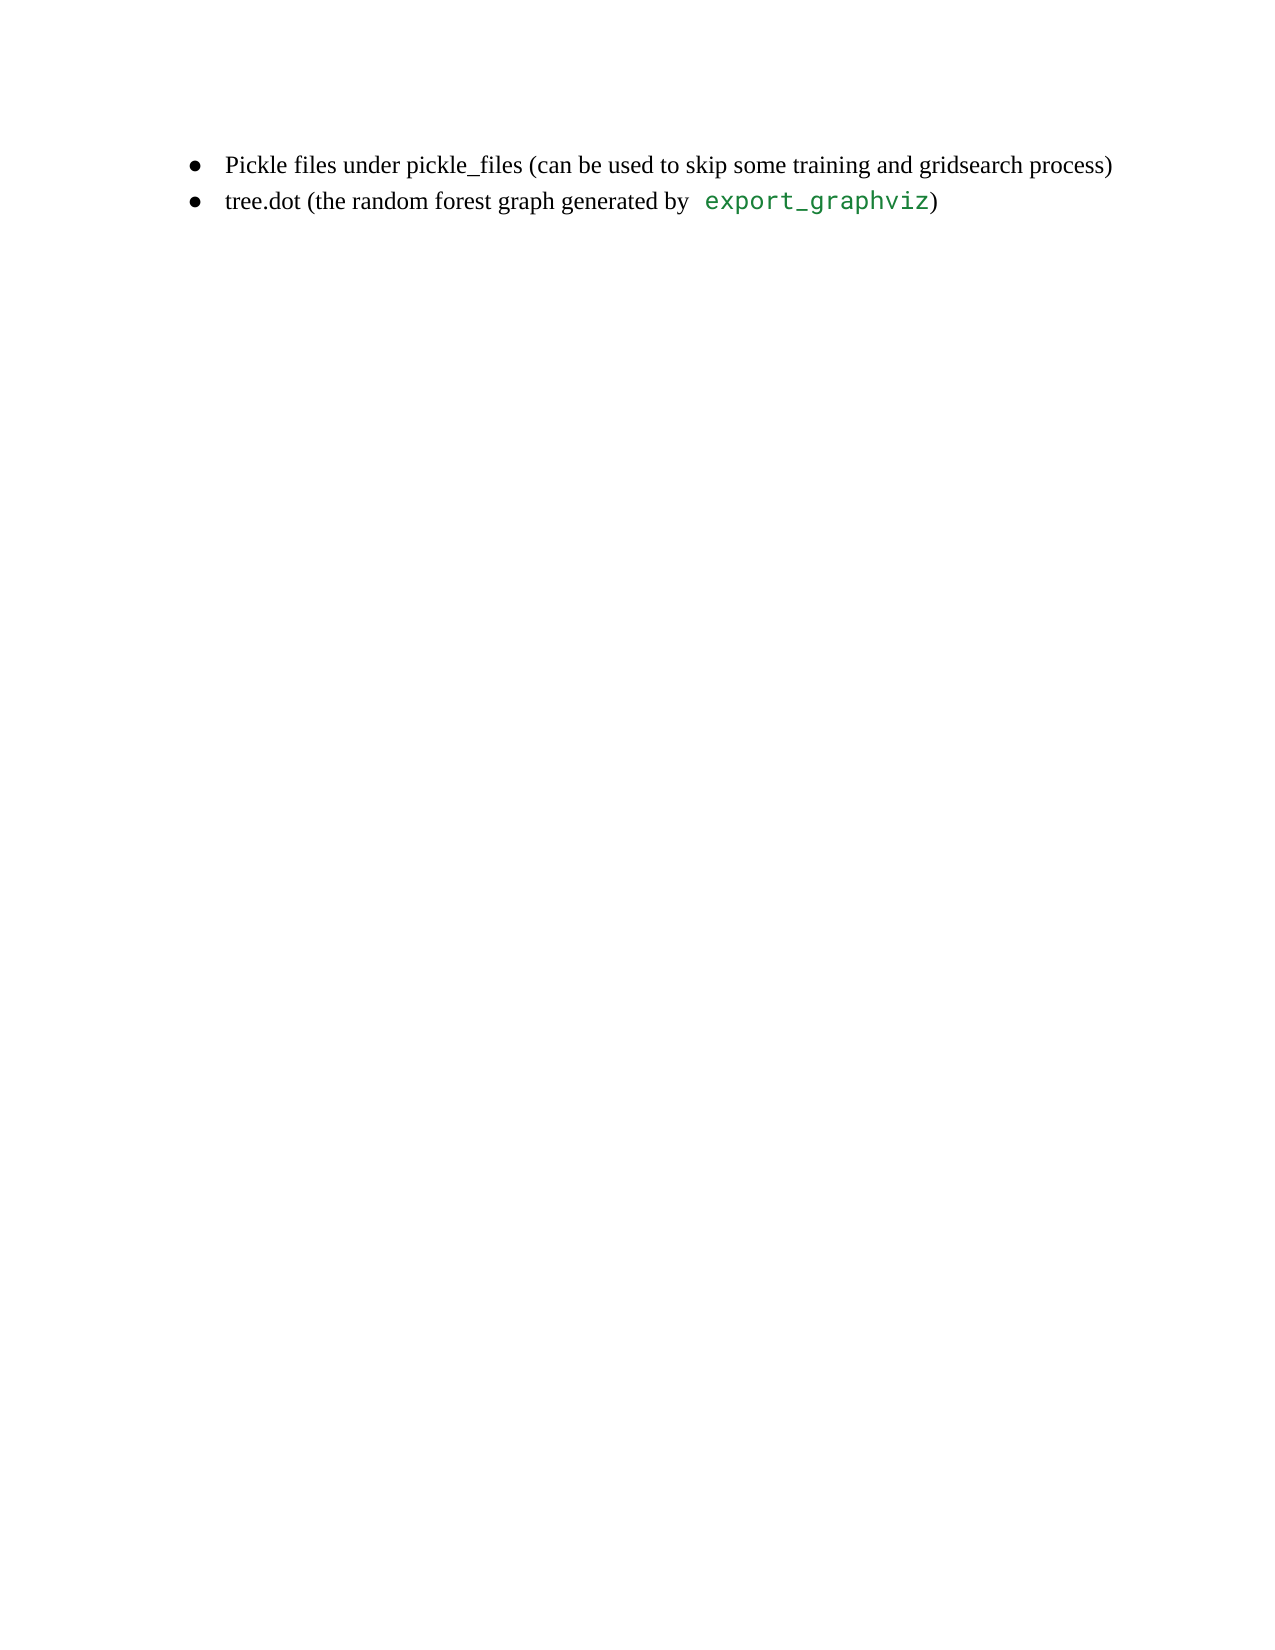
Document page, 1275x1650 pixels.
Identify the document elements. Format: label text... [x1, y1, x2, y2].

list Pickle files under pickle_files (can be used to skip some training and gridsearch process) [187, 150, 1125, 179]
list tree.dot (the random forest graph generated by export_graphviz) [187, 183, 1125, 216]
